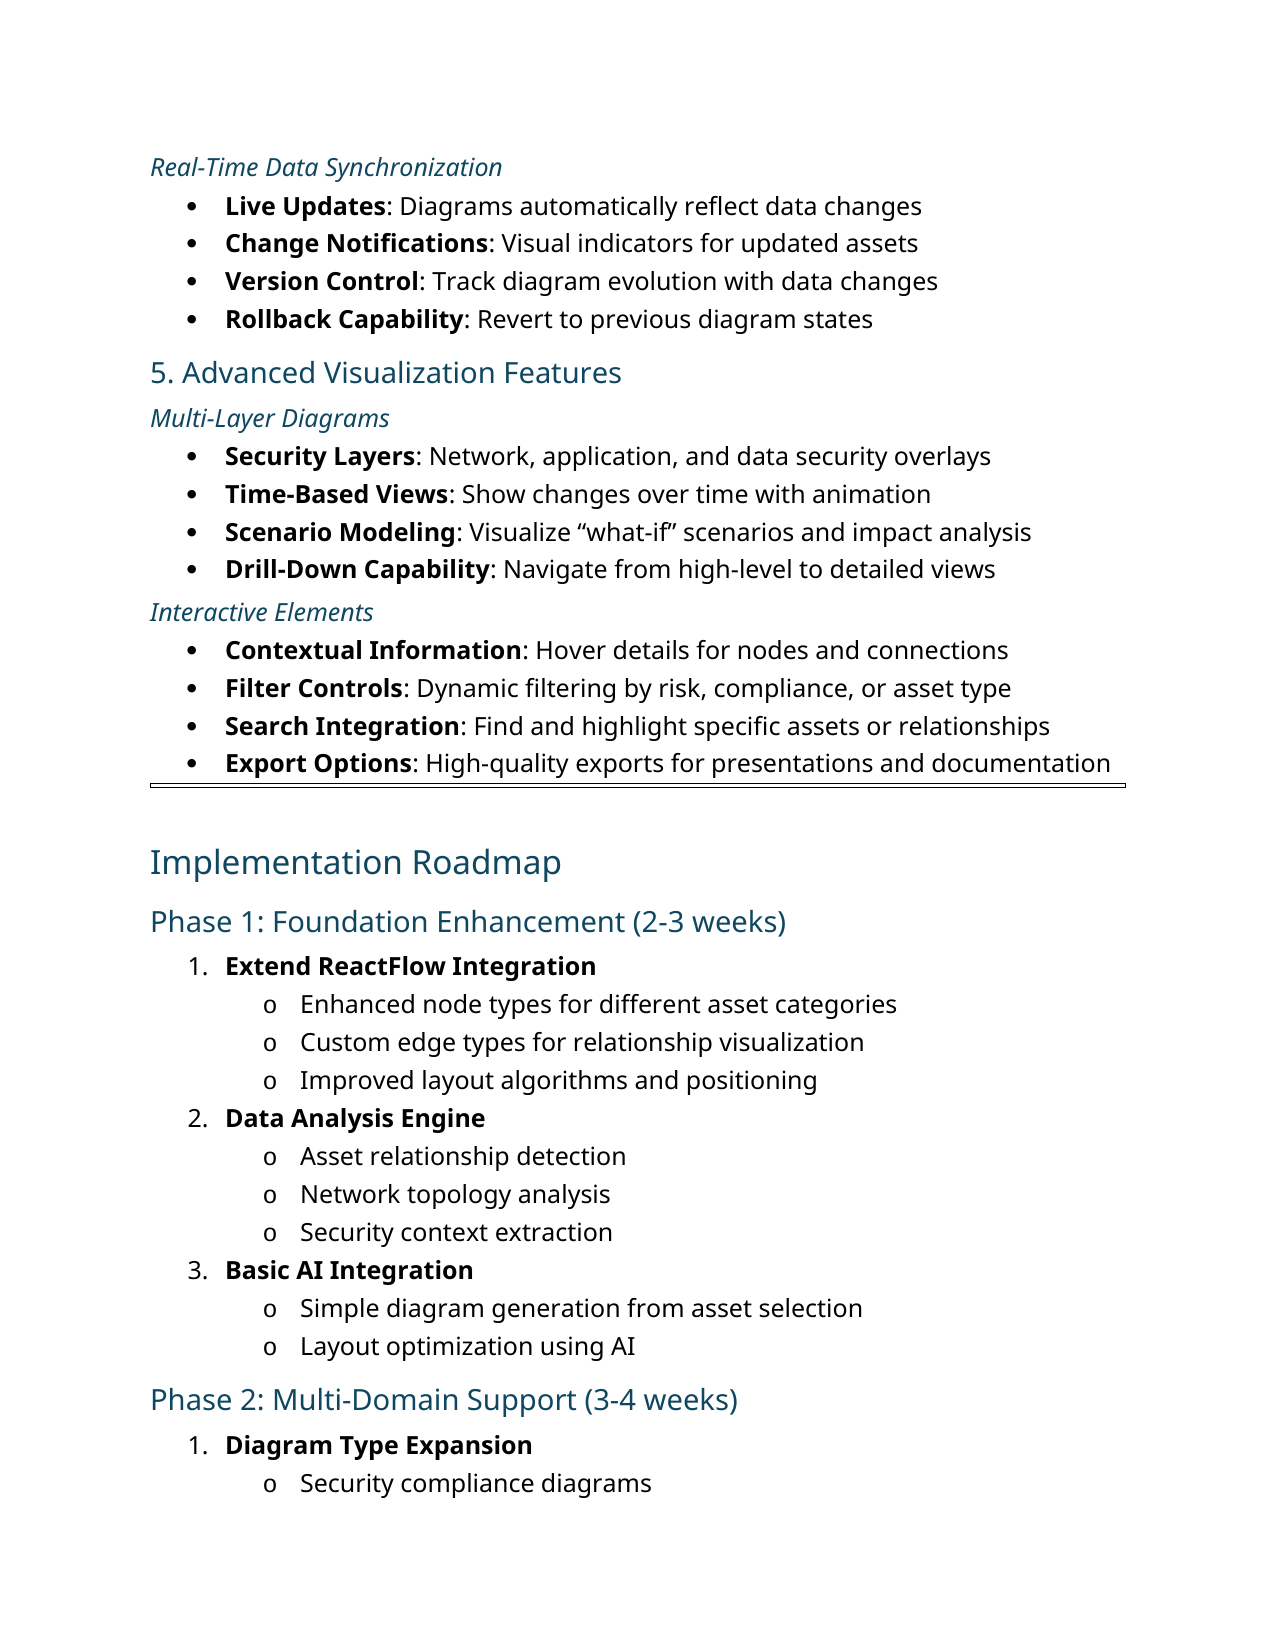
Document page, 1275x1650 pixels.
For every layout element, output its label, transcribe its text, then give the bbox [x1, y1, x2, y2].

list Export Options: High-quality exports for presentations and documentation [187, 746, 1125, 780]
list Contextual Information: Hover details for nodes and connections [187, 633, 1125, 667]
list Security context extraction [262, 1215, 1125, 1249]
list Data Analysis Engine [187, 1101, 1125, 1135]
list Asset relationship detection [262, 1139, 1125, 1173]
list Time-Based Views: Show changes over time with animation [187, 476, 1125, 511]
subtitle 5. Advanced Visualization Features [150, 352, 1125, 392]
list Basic AI Integration [187, 1253, 1125, 1287]
list Filter Controls: Dynamic filtering by risk, compliance, or asset type [187, 671, 1125, 704]
list Simple diagram generation from asset selection [262, 1291, 1125, 1325]
list Security compliance diagrams [262, 1465, 1125, 1499]
subtitle Real-Time Data Synchronization [150, 150, 1125, 184]
list Version Control: Track diagram evolution with data changes [187, 264, 1125, 298]
list Live Updates: Diagrams automatically reflect data changes [187, 188, 1125, 222]
list Improved layout algorithms and positioning [262, 1063, 1125, 1097]
list Enhanced node types for different asset categories [262, 987, 1125, 1021]
list Security Layers: Network, application, and data security overlays [187, 439, 1125, 473]
list Diagram Type Expansion [187, 1427, 1125, 1462]
list Search Integration: Find and highlight specific assets or relationships [187, 708, 1125, 742]
list Custom edge types for relationship visualization [262, 1025, 1125, 1059]
list Drill-Down Capability: Navigate from high-level to detailed views [187, 552, 1125, 586]
subtitle Multi-Layer Diagrams [150, 400, 1125, 434]
list Extend ReactFlow Integration [187, 949, 1125, 983]
subtitle Interactive Elements [150, 594, 1125, 628]
subtitle Implementation Roadmap [150, 839, 1125, 884]
list Network topology analysis [262, 1177, 1125, 1211]
list Rollback Capability: Revert to previous diagram states [187, 302, 1125, 336]
list Change Notifications: Visual indicators for updated assets [187, 226, 1125, 260]
list Scenario Modeling: Visualize “what-if” scenarios and impact analysis [187, 514, 1125, 548]
subtitle Phase 1: Foundation Enhancement (2-3 weeks) [150, 901, 1125, 941]
list Layout optimization using AI [262, 1328, 1125, 1363]
subtitle Phase 2: Multi-Domain Support (3-4 weeks) [150, 1379, 1125, 1419]
